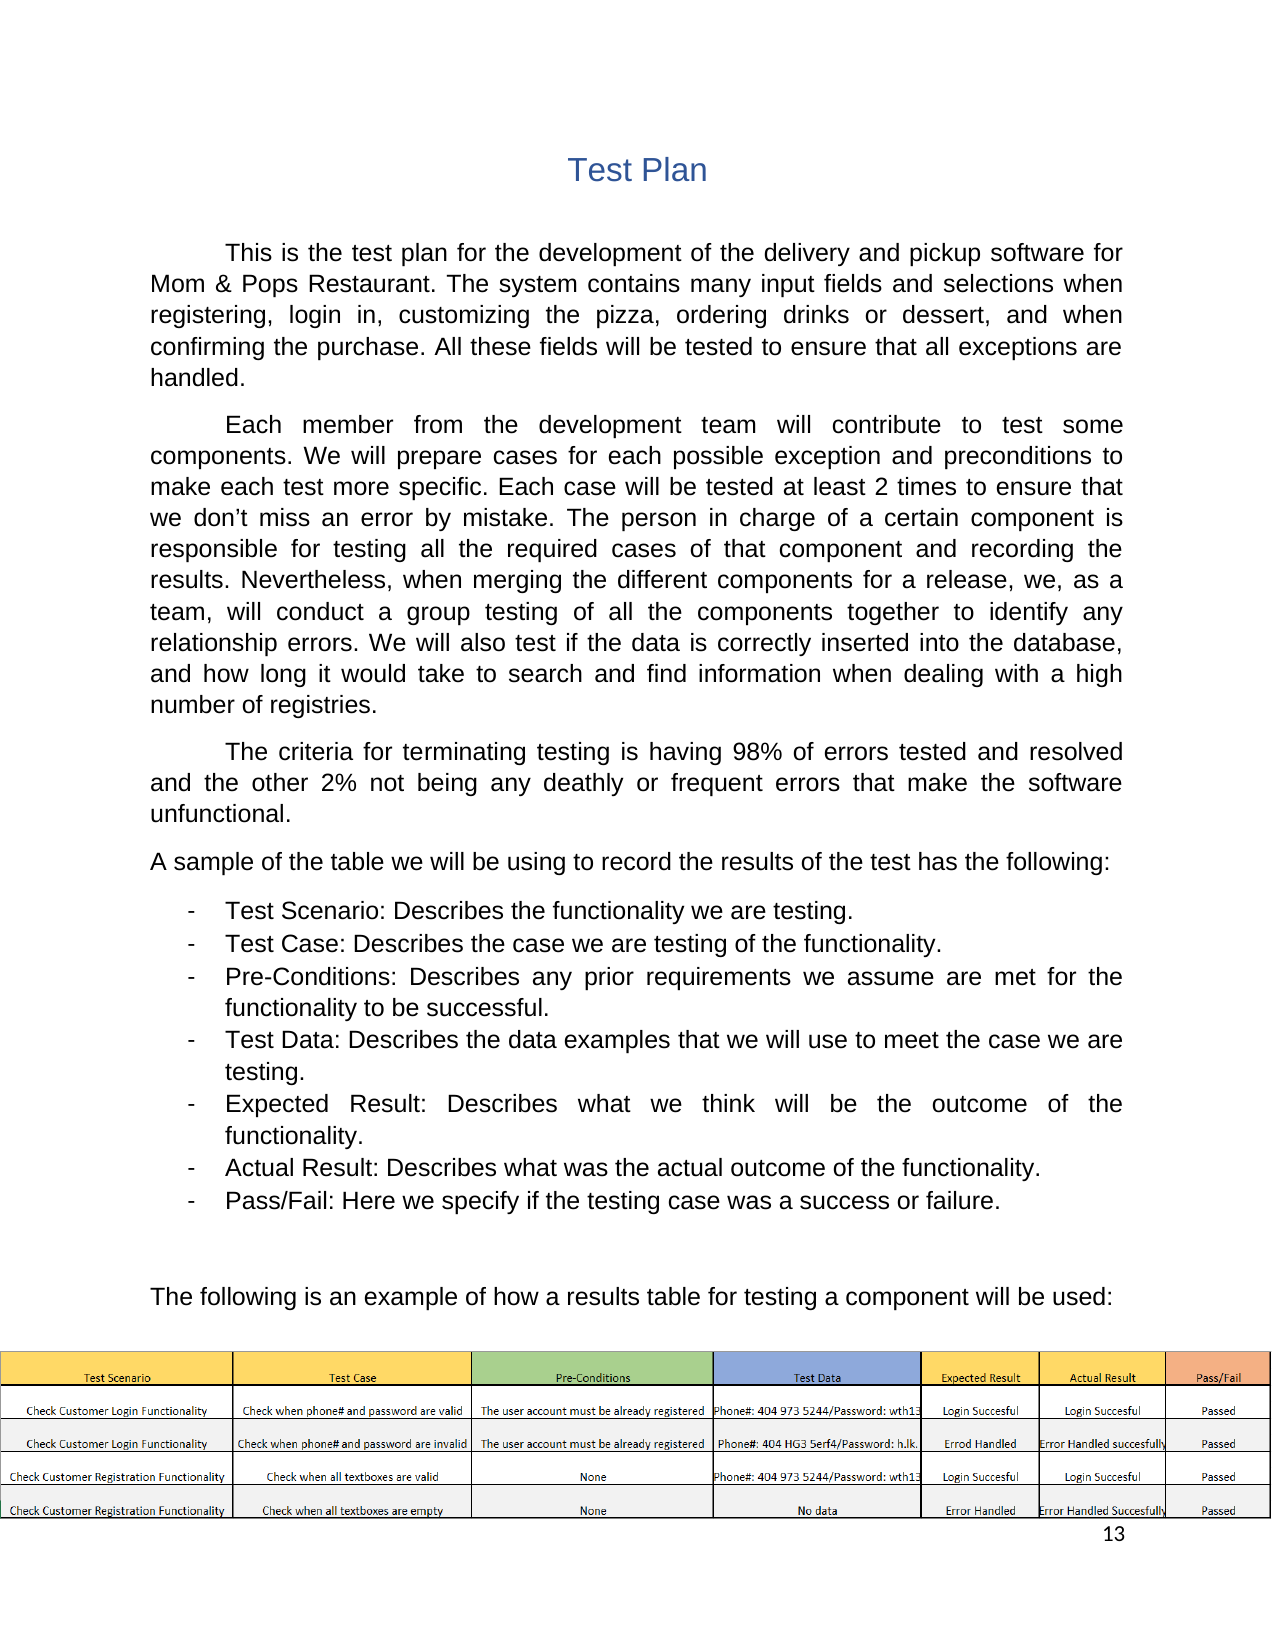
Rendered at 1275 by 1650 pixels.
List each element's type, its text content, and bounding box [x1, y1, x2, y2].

picture [0, 1351, 1272, 1519]
text The following is an example of how a results table for testing a component will be used: [150, 1282, 1125, 1311]
subtitle Test Plan [150, 150, 1125, 188]
text A sample of the table we will be using to record the results of the test has the following: [150, 847, 1125, 876]
text The criteria for terminating testing is having 98% of errors tested and resolved and the other 2% not being any deathly or frequent errors that make the software unfunctional. [150, 737, 1125, 828]
text Each member from the development team will contribute to test some components. We will prepare cases for each possible exception and preconditions to make each test more specific. Each case will be tested at least 2 times to ensure that we don’t miss an error by mistake. The person in charge of a certain component is responsible for testing all the required cases of that component and recording the results. Nevertheless, when merging the different components for a release, we, as a team, will conduct a group testing of all the components together to identify any relationship errors. We will also test if the data is correctly inserted into the database, and how long it would take to search and find information when dealing with a high number of registries. [150, 410, 1125, 718]
list Test Data: Describes the data examples that we will use to meet the case we are testing. [187, 1024, 1125, 1086]
list Pre-Conditions: Describes any prior requirements we assume are met for the functionality to be successful. [187, 961, 1125, 1022]
list Actual Result: Describes what was the actual outcome of the functionality. [187, 1152, 1125, 1183]
list Test Scenario: Describes the functionality we are testing. [187, 895, 1125, 925]
list Test Case: Describes the case we are testing of the functionality. [187, 928, 1125, 958]
list Expected Result: Describes what we think will be the outcome of the functionality. [187, 1088, 1125, 1150]
text This is the test plan for the development of the delivery and pickup software for Mom & Pops Restaurant. The system contains many input fields and selections when registering, login in, customizing the pizza, ordering drinks or dessert, and when confirming the purchase. All these fields will be tested to ensure that all exceptions are handled. [150, 238, 1125, 391]
list Pass/Fail: Here we specify if the testing case was a success or failure. [187, 1185, 1125, 1216]
